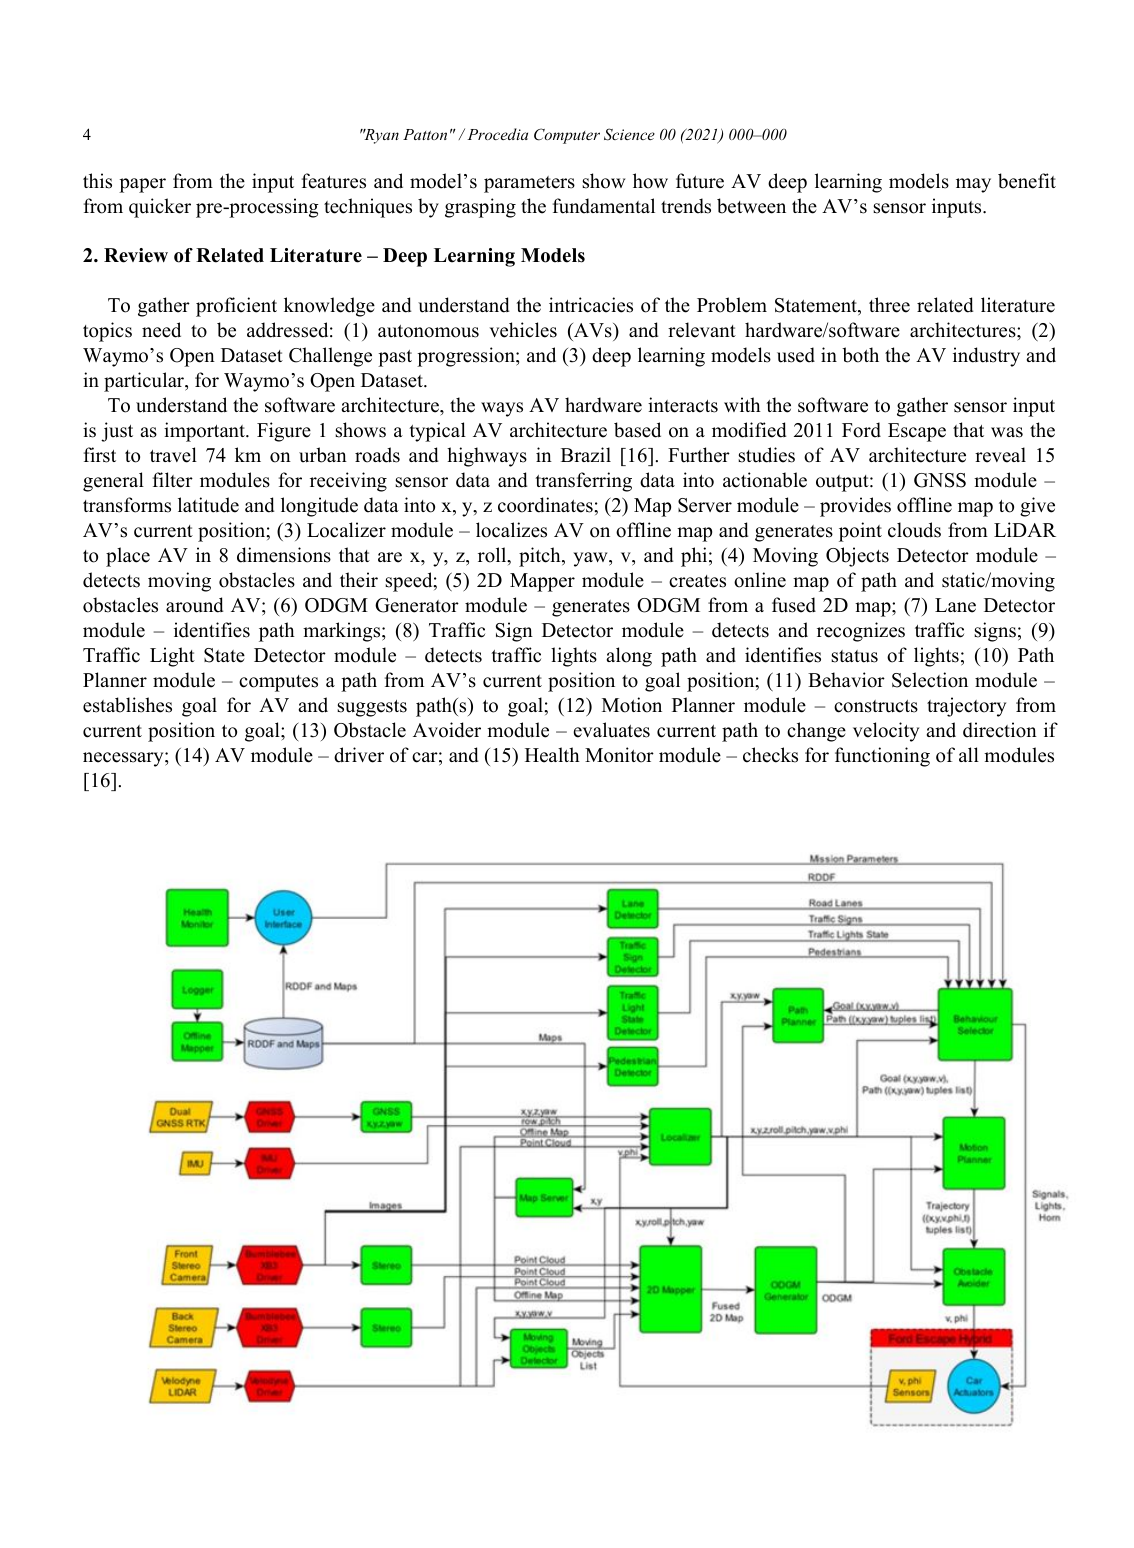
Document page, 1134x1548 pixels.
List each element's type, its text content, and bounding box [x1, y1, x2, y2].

text Review of Related Literature – Deep Learning Models [83, 243, 1057, 268]
text To gather proficient knowledge and understand the intricacies of the Problem Statement, three related literature topics need to be addressed: (1) autonomous vehicles (AVs) and relevant hardware/software architectures; (2) Waymo’s Open Dataset Challenge past progression; and (3) deep learning models used in both the AV industry and in particular, for Waymo’s Open Dataset. [83, 293, 1057, 393]
text To understand the software architecture, the ways AV hardware interacts with the software to gather sensor input is just as important. Figure 1 shows a typical AV architecture based on a modified 2011 Ford Escape that was the first to travel 74 km on urban roads and highways in Brazil [16]. Further studies of AV architecture reveal 15 general filter modules for receiving sensor data and transferring data into actionable output: (1) GNSS module – transforms latitude and longitude data into x, y, z coordinates; (2) Map Server module – provides offline map to give AV’s current position; (3) Localizer module – localizes AV on offline map and generates point clouds from LiDAR to place AV in 8 dimensions that are x, y, z, roll, pitch, yaw, v, and phi; (4) Moving Objects Detector module – detects moving obstacles and their speed; (5) 2D Mapper module – creates online map of path and static/moving obstacles around AV; (6) ODGM Generator module – generates ODGM from a fused 2D map; (7) Lane Detector module – identifies path markings; (8) Traffic Sign Detector module – detects and recognizes traffic signs; (9) Traffic Light State Detector module – detects traffic lights along path and identifies status of lights; (10) Path Planner module – computes a path from AV’s current position to goal position; (11) Behavior Selection module – establishes goal for AV and suggests path(s) to goal; (12) Motion Planner module – constructs trajectory from current position to goal; (13) Obstacle Avoider module – evaluates current path to change velocity and direction if necessary; (14) AV module – driver of car; and (15) Health Monitor module – checks for functioning of all modules [16]. [83, 393, 1057, 793]
picture [111, 843, 1086, 1435]
